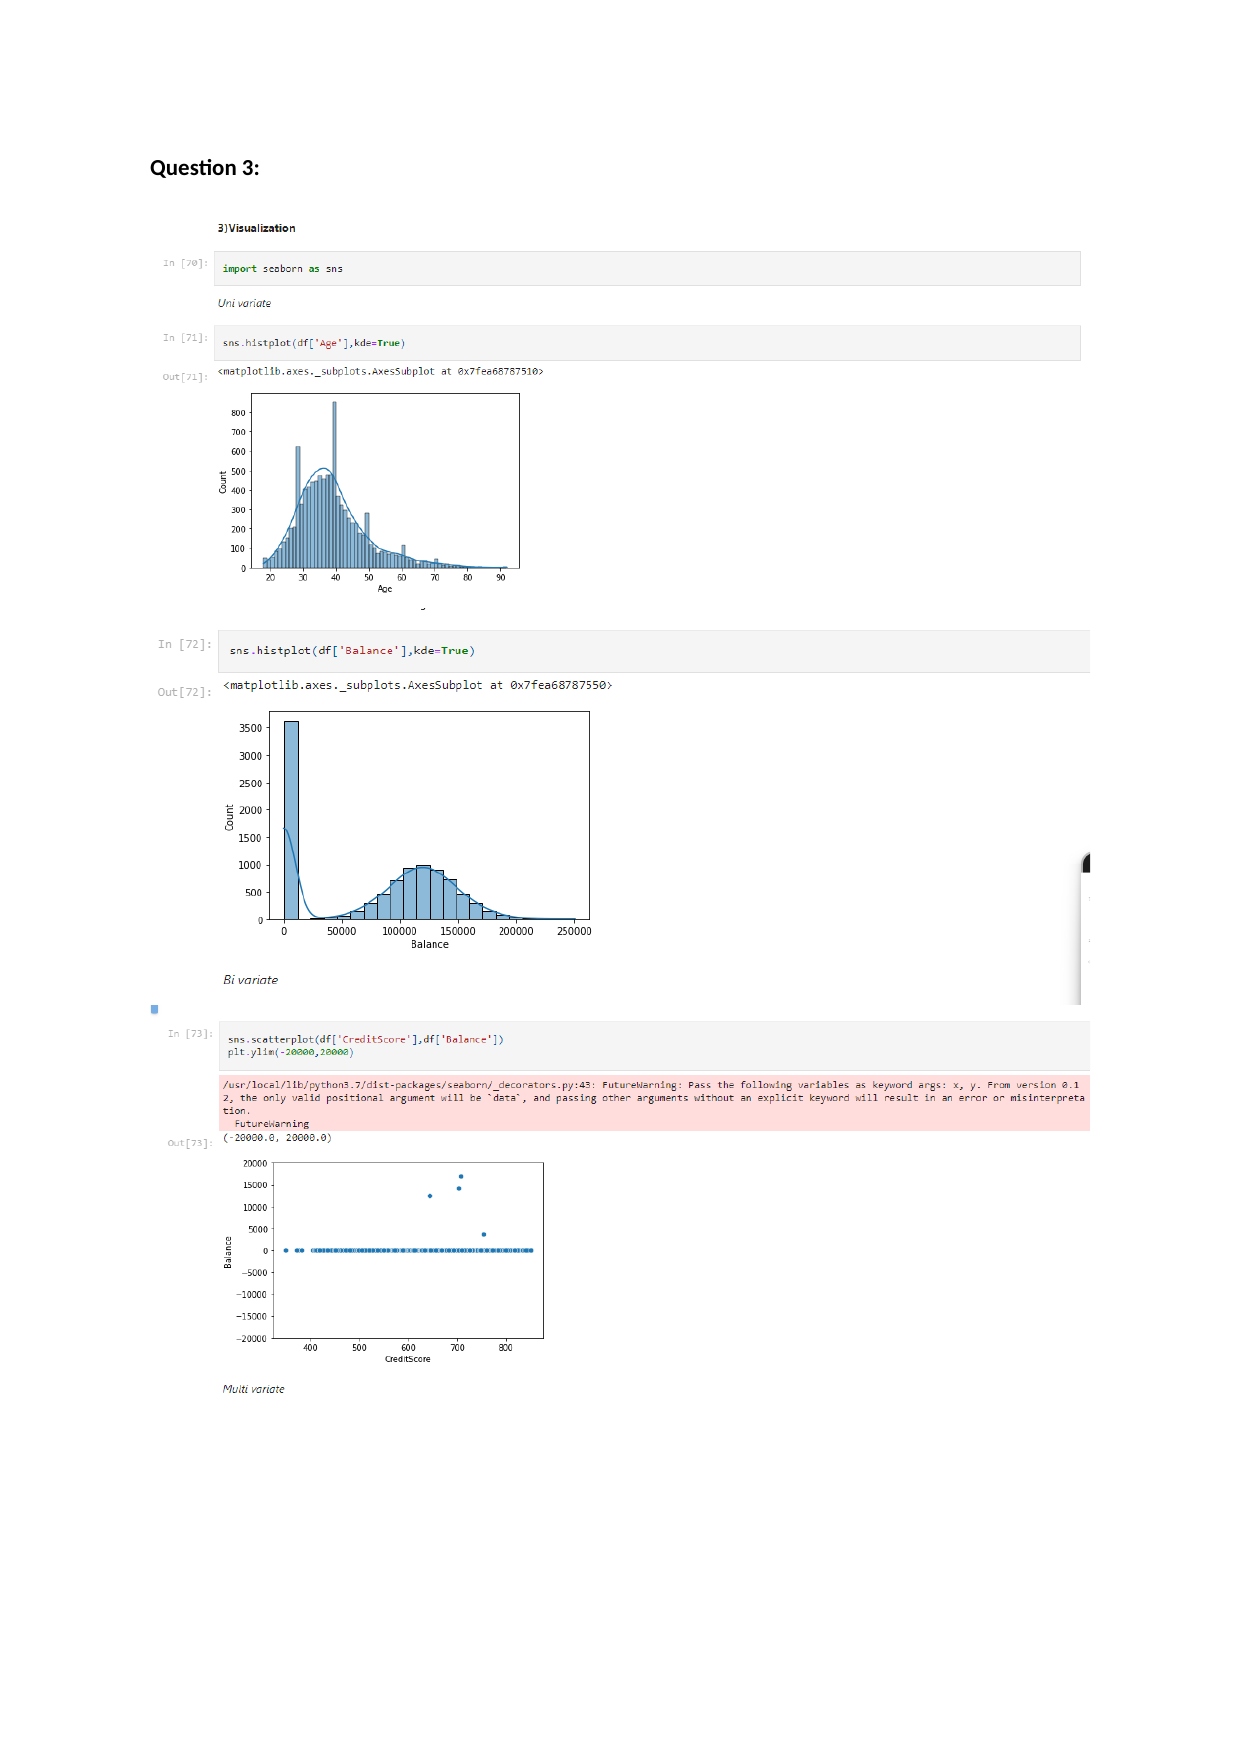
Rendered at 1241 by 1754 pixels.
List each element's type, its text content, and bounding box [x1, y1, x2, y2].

text Question 3: [150, 150, 1090, 181]
picture [150, 212, 1091, 1410]
